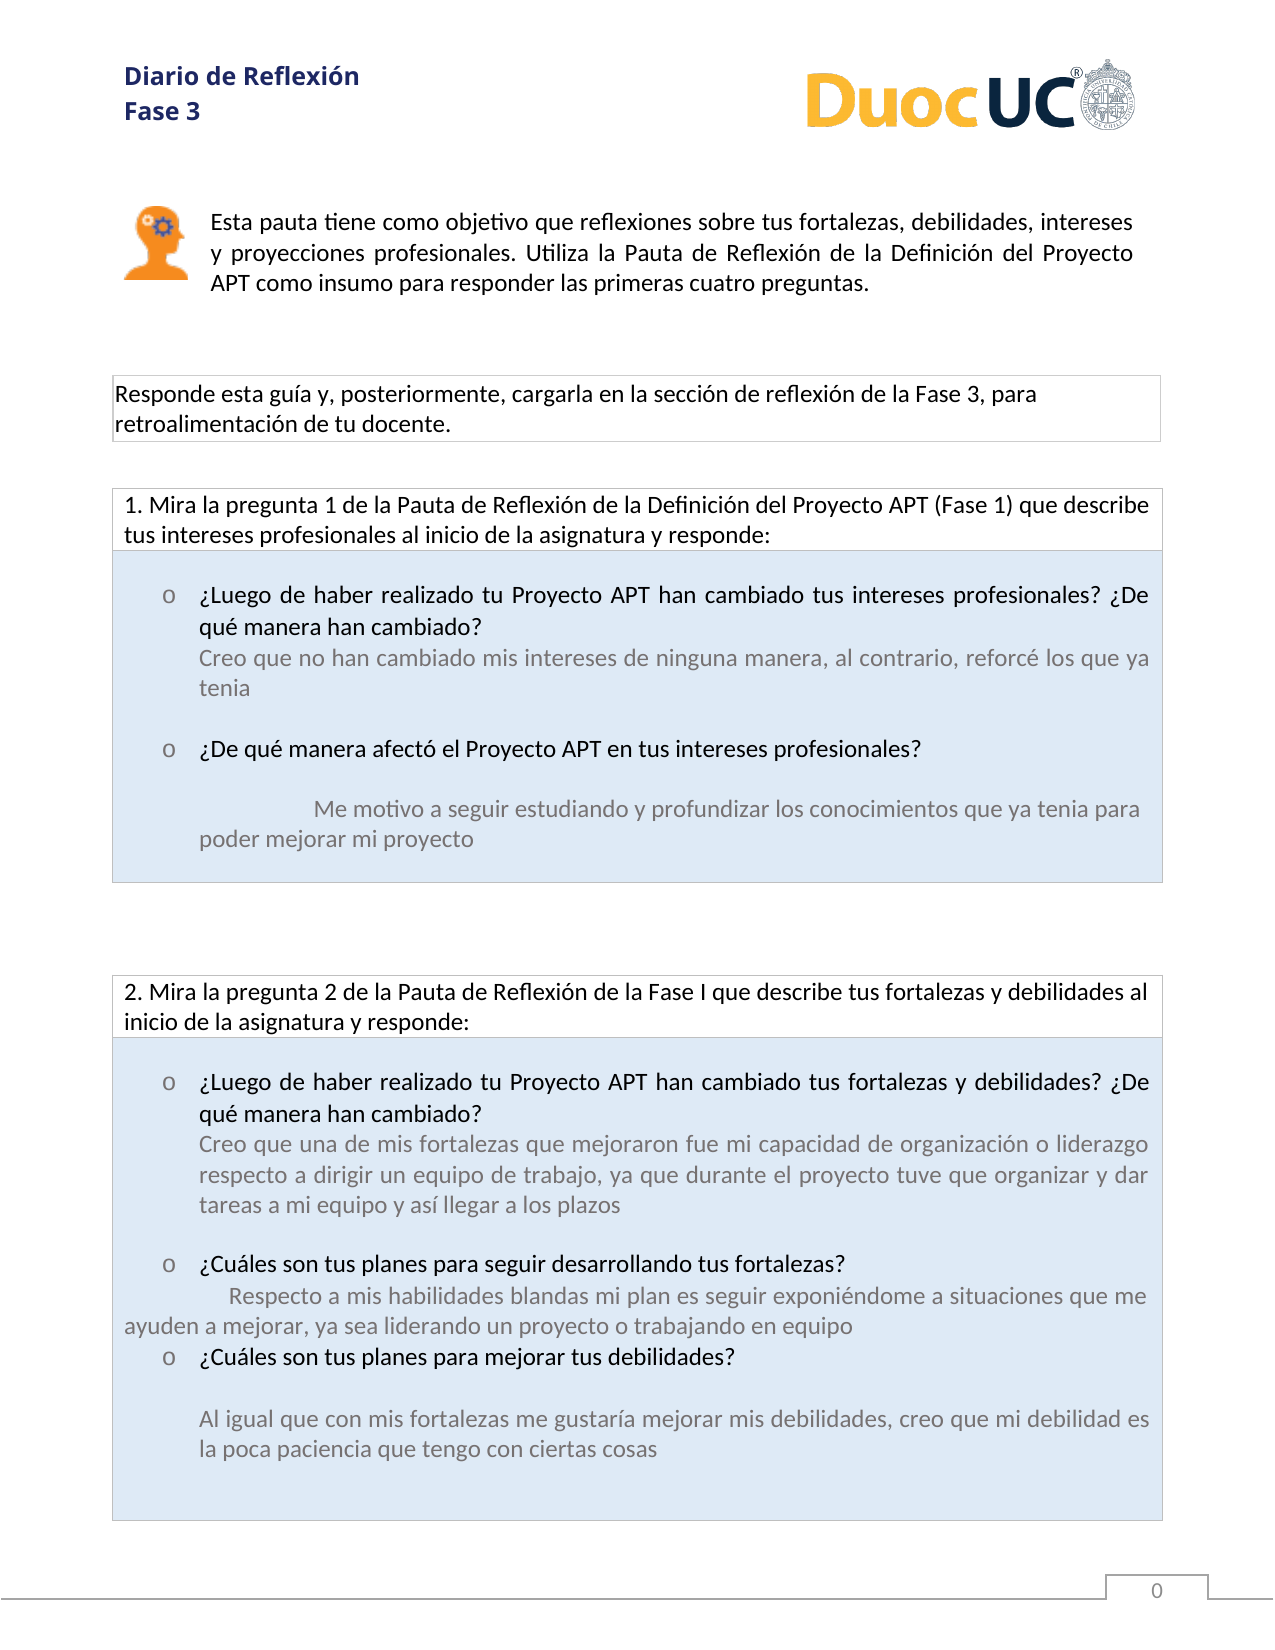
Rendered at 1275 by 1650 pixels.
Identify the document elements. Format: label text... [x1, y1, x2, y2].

table_cell ¿Luego de haber realizado tu Proyecto APT han cambiado tus intereses profesionales? ¿De qué manera han cambiado? Creo que no han cambiado mis intereses de ninguna manera, al contrario, reforcé los que ya tenia ¿De qué manera afectó el Proyecto APT en tus intereses profesionales? Me motivo a seguir estudiando y profundizar los conocimientos que ya tenia para poder mejorar mi proyecto [113, 551, 1162, 882]
table_header 1. Mira la pregunta 1 de la Pauta de Reflexión de la Definición del Proyecto APT (Fase 1) que describe tus intereses profesionales al inicio de la asignatura y responde: [113, 489, 1162, 550]
picture [807, 59, 1135, 130]
table_cell ¿Luego de haber realizado tu Proyecto APT han cambiado tus fortalezas y debilidades? ¿De qué manera han cambiado? Creo que una de mis fortalezas que mejoraron fue mi capacidad de organización o liderazgo respecto a dirigir un equipo de trabajo, ya que durante el proyecto tuve que organizar y dar tareas a mi equipo y así llegar a los plazos ¿Cuáles son tus planes para seguir desarrollando tus fortalezas? Respecto a mis habilidades blandas mi plan es seguir exponiéndome a situaciones que me ayuden a mejorar, ya sea liderando un proyecto o trabajando en equipo ¿Cuáles son tus planes para mejorar tus debilidades? Al igual que con mis fortalezas me gustaría mejorar mis debilidades, creo que mi debilidad es la poca paciencia que tengo con ciertas cosas [113, 1038, 1162, 1520]
table_header [112, 207, 199, 344]
table_header Responde esta guía y, posteriormente, cargarla en la sección de reflexión de la Fase 3, para retroalimentación de tu docente. [114, 376, 1160, 441]
table_header Esta pauta tiene como objetivo que reflexiones sobre tus fortalezas, debilidades, intereses y proyecciones profesionales. Utiliza la Pauta de Reflexión de la Definición del Proyecto APT como insumo para responder las primeras cuatro preguntas. [199, 207, 1146, 344]
table_header 2. Mira la pregunta 2 de la Pauta de Reflexión de la Fase I que describe tus fortalezas y debilidades al inicio de la asignatura y responde: [113, 976, 1162, 1037]
